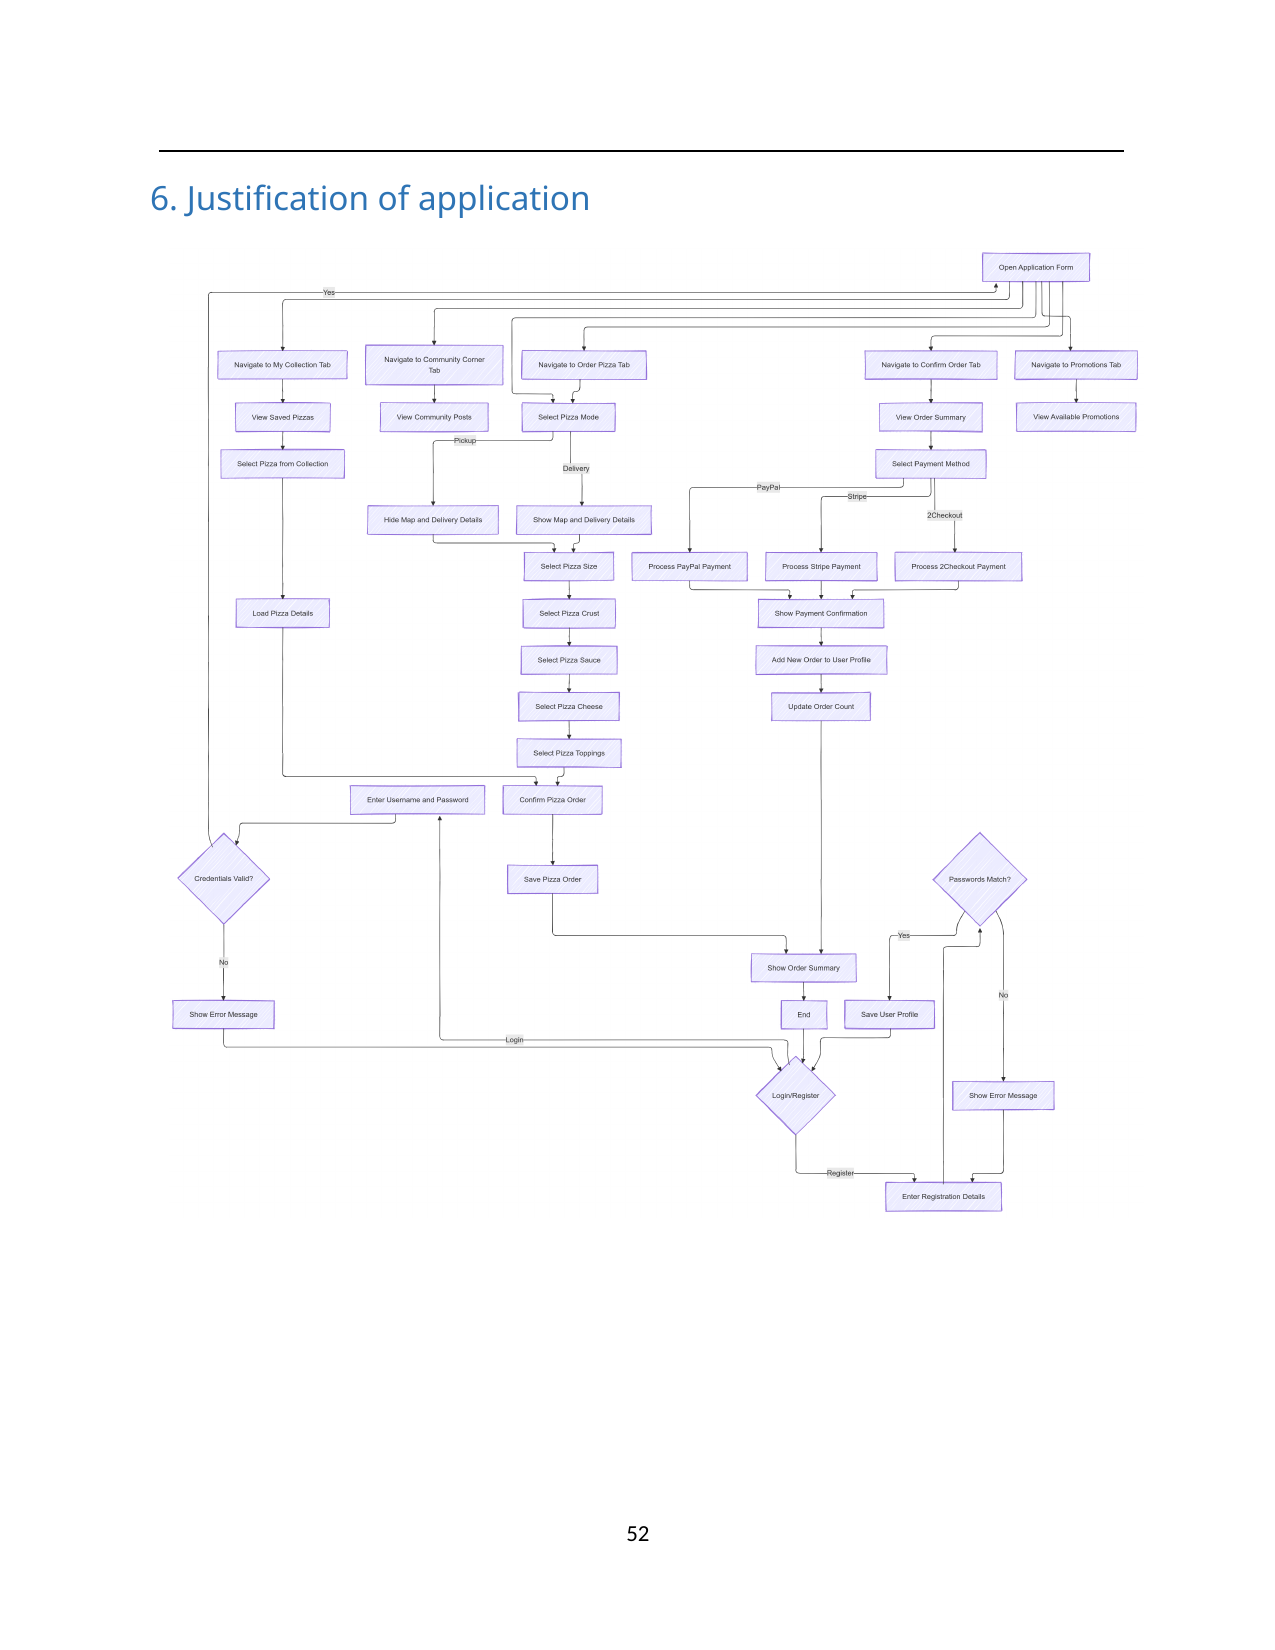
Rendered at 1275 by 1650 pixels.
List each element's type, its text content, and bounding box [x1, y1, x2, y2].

subtitle 6. Justification of application [150, 175, 1125, 220]
